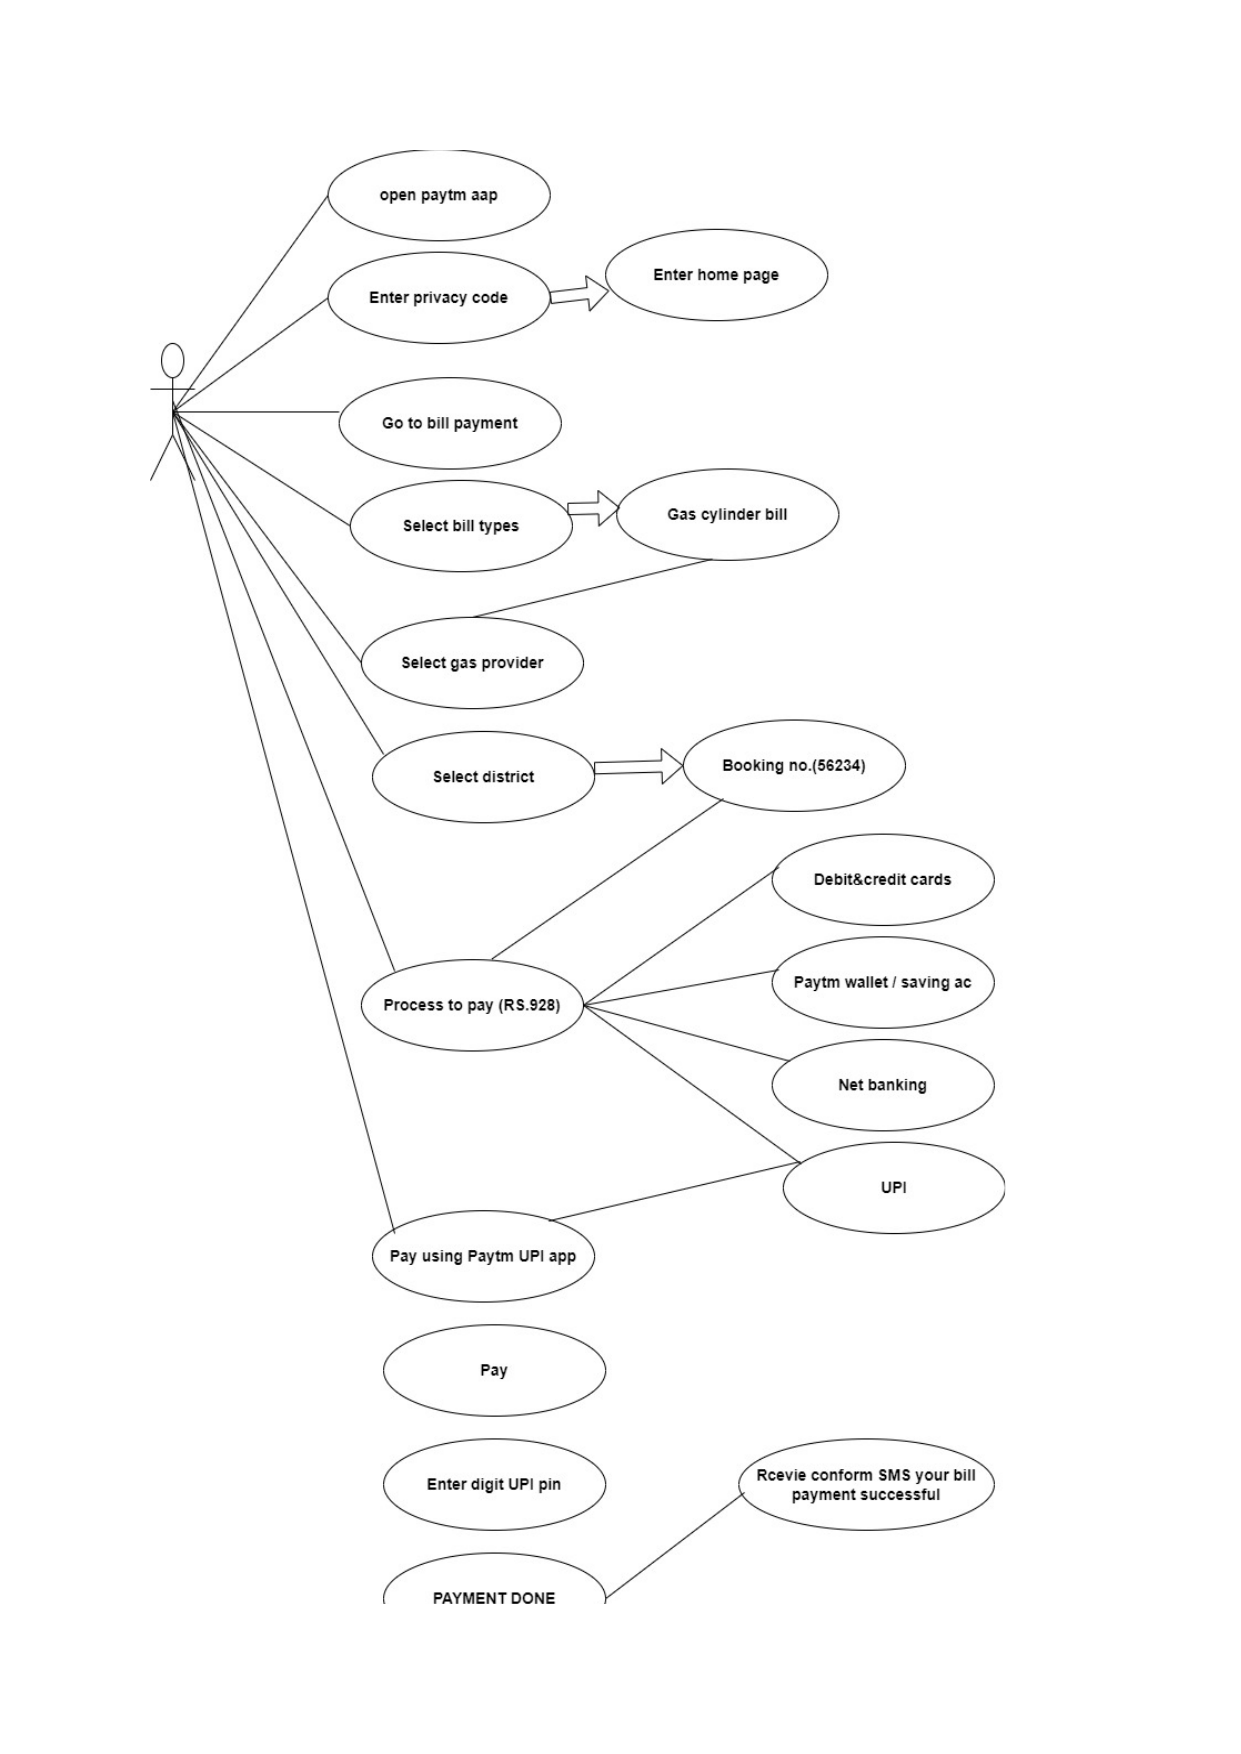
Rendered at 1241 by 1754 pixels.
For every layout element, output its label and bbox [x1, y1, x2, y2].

picture [150, 150, 1006, 1604]
